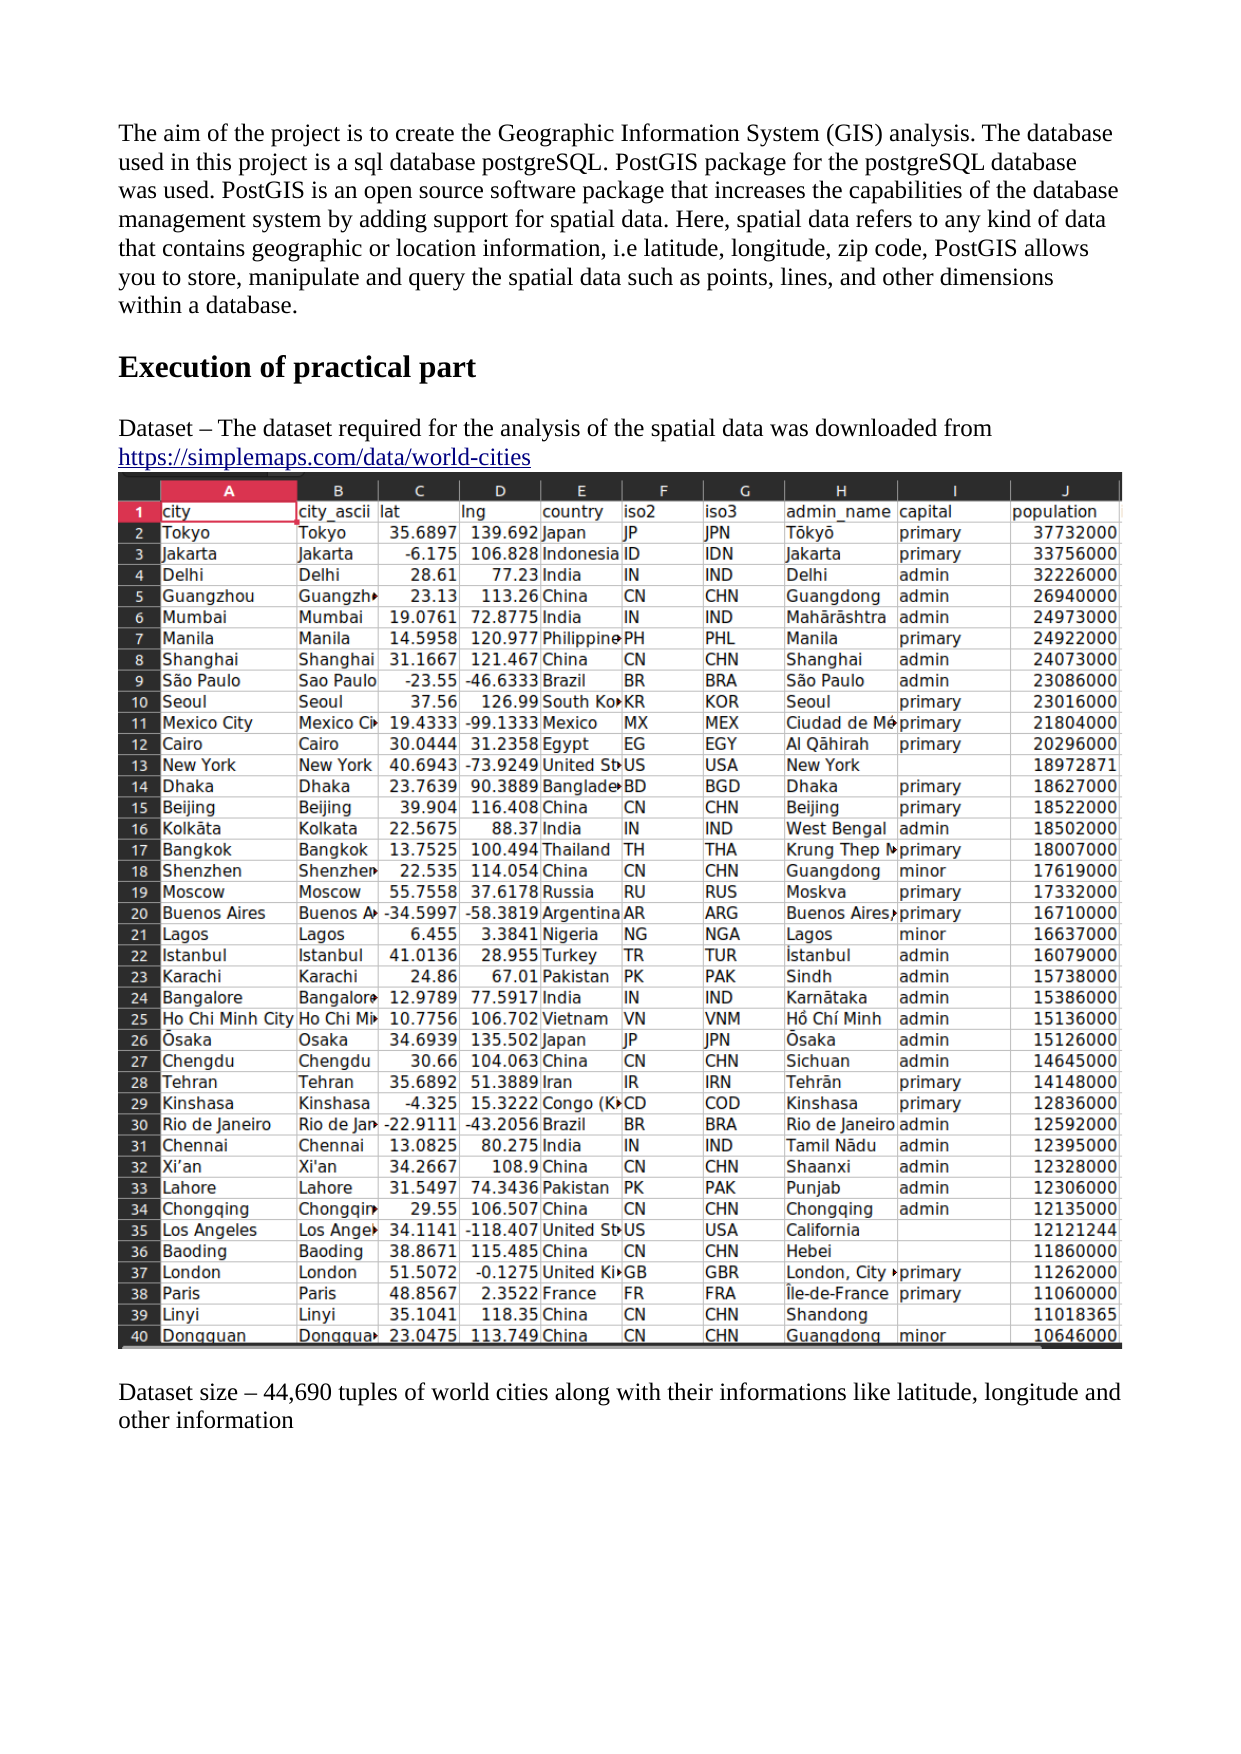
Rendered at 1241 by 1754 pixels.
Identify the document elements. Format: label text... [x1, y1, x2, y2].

picture [118, 472, 1123, 1349]
text Execution of practical part [118, 348, 1122, 384]
text The aim of the project is to create the Geographic Information System (GIS) analysis. The database used in this project is a sql database postgreSQL. PostGIS package for the postgreSQL database was used. PostGIS is an open source software package that increases the capabilities of the database management system by adding support for spatial data. Here, spatial data refers to any kind of data that contains geographic or location information, i.e latitude, longitude, zip code, PostGIS allows you to store, manipulate and query the spatial data such as points, lines, and other dimensions within a database. [118, 118, 1122, 319]
text Dataset size – 44,690 tuples of world cities along with their informations like latitude, longitude and other information [118, 1377, 1122, 1434]
text Dataset – The dataset required for the analysis of the spatial data was downloaded from https://simplemaps.com/data/world-cities [118, 413, 1122, 470]
